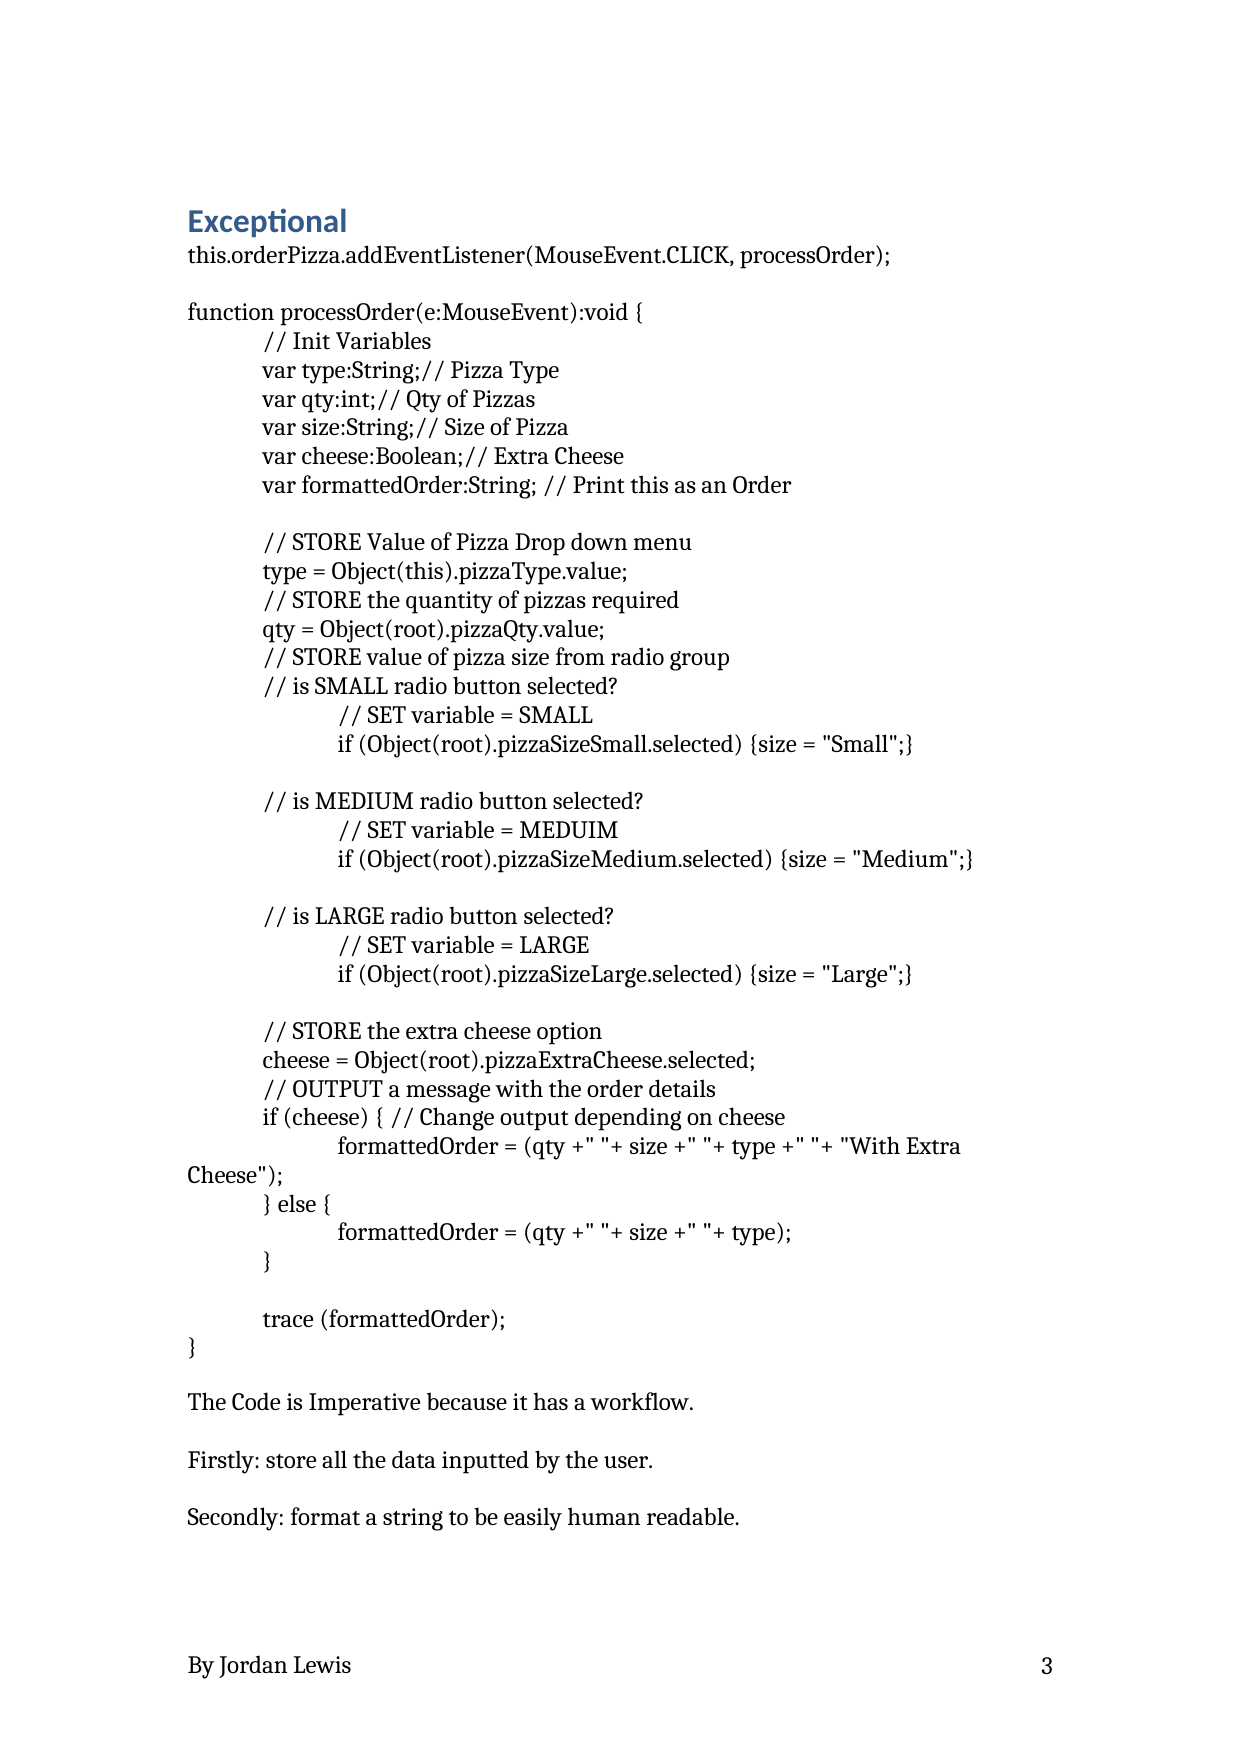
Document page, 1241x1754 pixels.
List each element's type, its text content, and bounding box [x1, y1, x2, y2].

text formattedOrder = (qty +" "+ size +" "+ type); [187, 1218, 1053, 1247]
text var type:String;// Pizza Type [187, 356, 1053, 384]
text // SET variable = LARGE [187, 931, 1053, 959]
text qty = Object(root).pizzaQty.value; [187, 614, 1053, 643]
text // is MEDIUM radio button selected? [187, 787, 1053, 816]
text // is LARGE radio button selected? [187, 902, 1053, 931]
text } else { [187, 1189, 1053, 1218]
text // STORE the quantity of pizzas required [187, 586, 1053, 614]
text if (Object(root).pizzaSizeSmall.selected) {size = "Small";} [187, 729, 1053, 758]
text // SET variable = MEDUIM [187, 816, 1053, 844]
text if (cheese) { // Change output depending on cheese [187, 1103, 1053, 1132]
text cheese = Object(root).pizzaExtraCheese.selected; [187, 1046, 1053, 1074]
text Firstly: store all the data inputted by the user. [187, 1446, 1053, 1474]
text // SET variable = SMALL [187, 701, 1053, 729]
text trace (formattedOrder); [187, 1304, 1053, 1333]
text function processOrder(e:MouseEvent):void { [187, 298, 1053, 327]
subtitle Exceptional [187, 200, 1053, 241]
text // STORE the extra cheese option [187, 1017, 1053, 1046]
text formattedOrder = (qty +" "+ size +" "+ type +" "+ "With Extra Cheese"); [187, 1132, 1053, 1189]
text var size:String;// Size of Pizza [187, 413, 1053, 442]
text // is SMALL radio button selected? [187, 672, 1053, 701]
text // STORE Value of Pizza Drop down menu [187, 528, 1053, 557]
text Secondly: format a string to be easily human readable. [187, 1503, 1053, 1532]
text if (Object(root).pizzaSizeLarge.selected) {size = "Large";} [187, 959, 1053, 988]
text var qty:int;// Qty of Pizzas [187, 384, 1053, 413]
text type = Object(this).pizzaType.value; [187, 557, 1053, 586]
text var cheese:Boolean;// Extra Cheese [187, 442, 1053, 471]
text var formattedOrder:String; // Print this as an Order [187, 471, 1053, 499]
text if (Object(root).pizzaSizeMedium.selected) {size = "Medium";} [187, 844, 1053, 873]
text // Init Variables [187, 327, 1053, 356]
text } [187, 1333, 1053, 1362]
text } [187, 1247, 1053, 1276]
text // OUTPUT a message with the order details [187, 1074, 1053, 1103]
text this.orderPizza.addEventListener(MouseEvent.CLICK, processOrder); [187, 241, 1053, 269]
text // STORE value of pizza size from radio group [187, 643, 1053, 672]
text The Code is Imperative because it has a workflow. [187, 1388, 1053, 1417]
